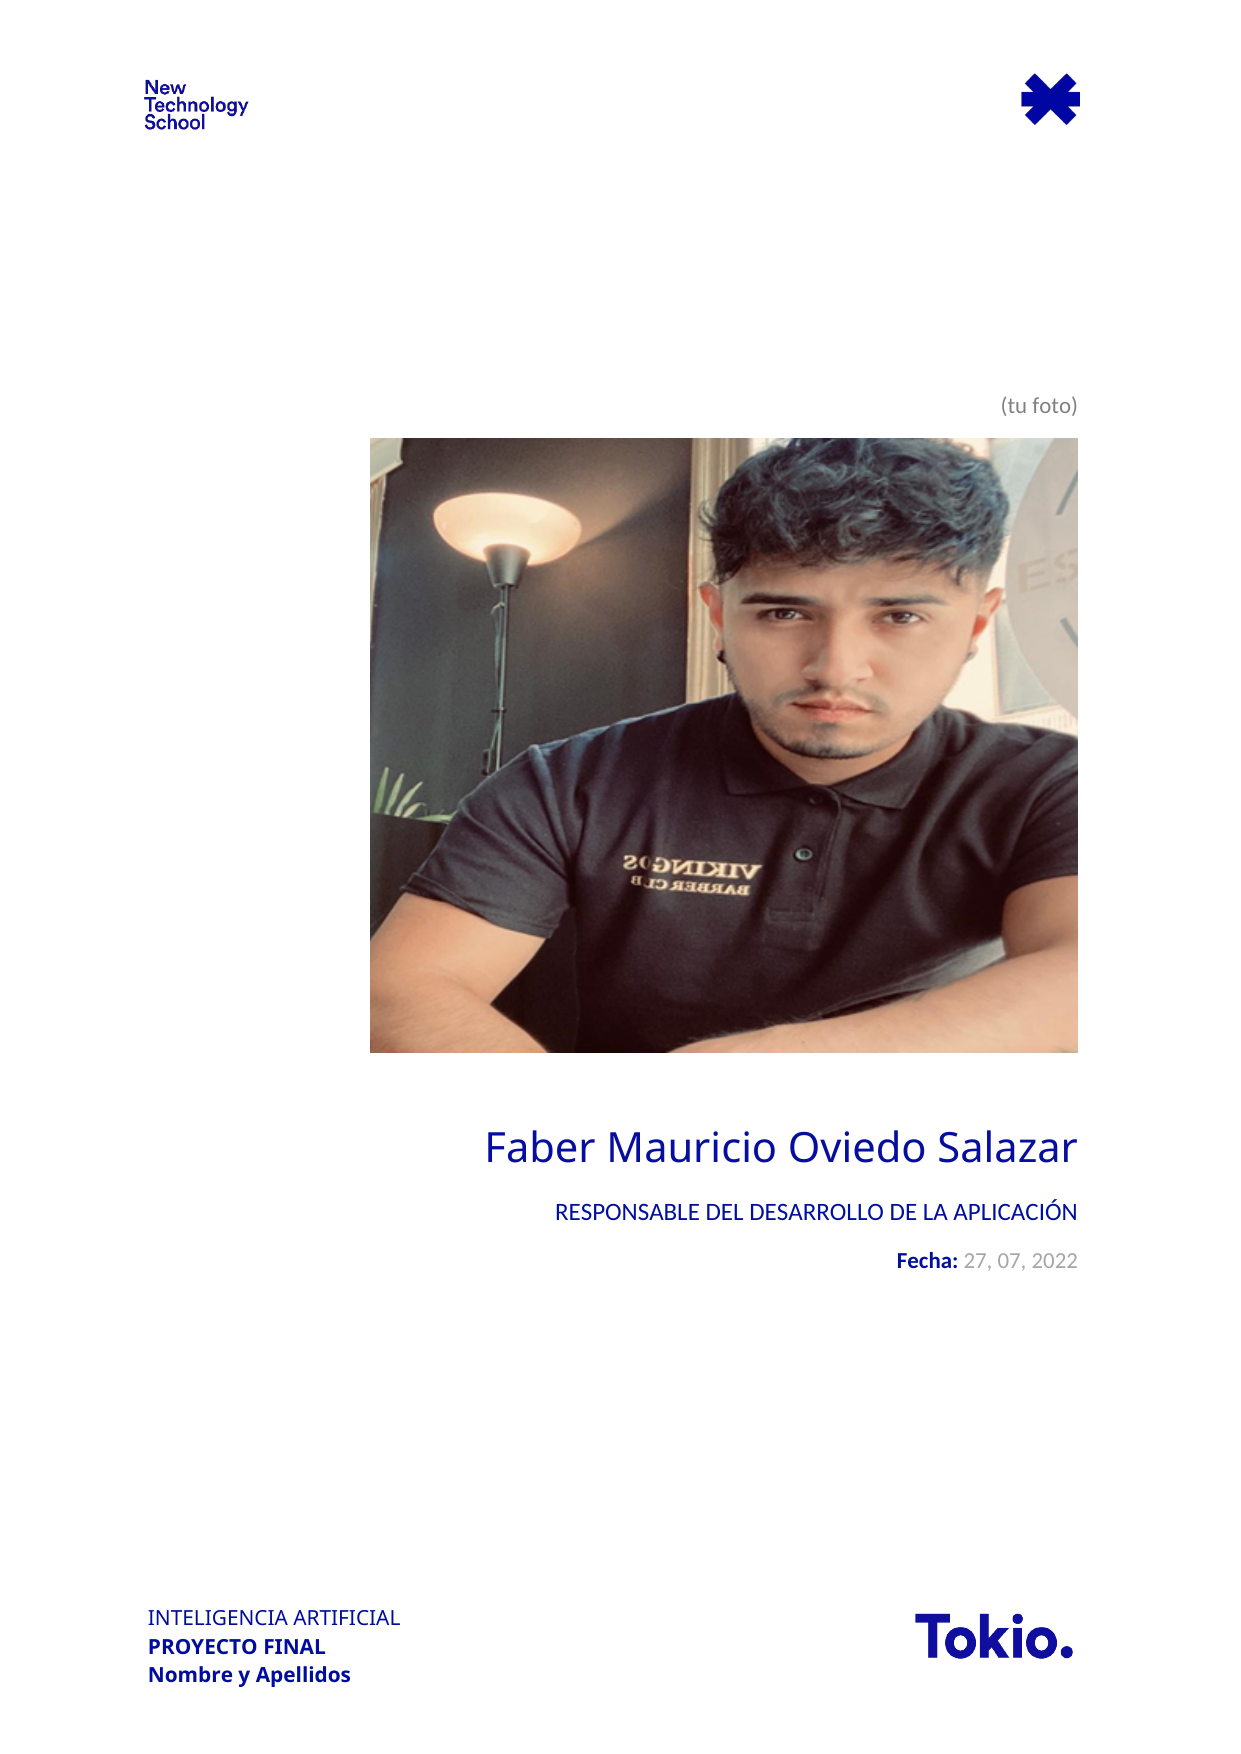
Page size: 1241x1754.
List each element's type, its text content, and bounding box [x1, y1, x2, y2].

text RESPONSABLE DEL DESARROLLO DE LA APLICACIÓN [148, 1196, 1078, 1227]
picture [139, 74, 253, 134]
picture [908, 1591, 1078, 1680]
text (tu foto) [148, 392, 1078, 420]
picture [1022, 74, 1080, 125]
text Faber Mauricio Oviedo Salazar [148, 1118, 1078, 1175]
text Fecha: 27, 07, 2022 [148, 1246, 1078, 1274]
picture [370, 438, 1078, 1053]
